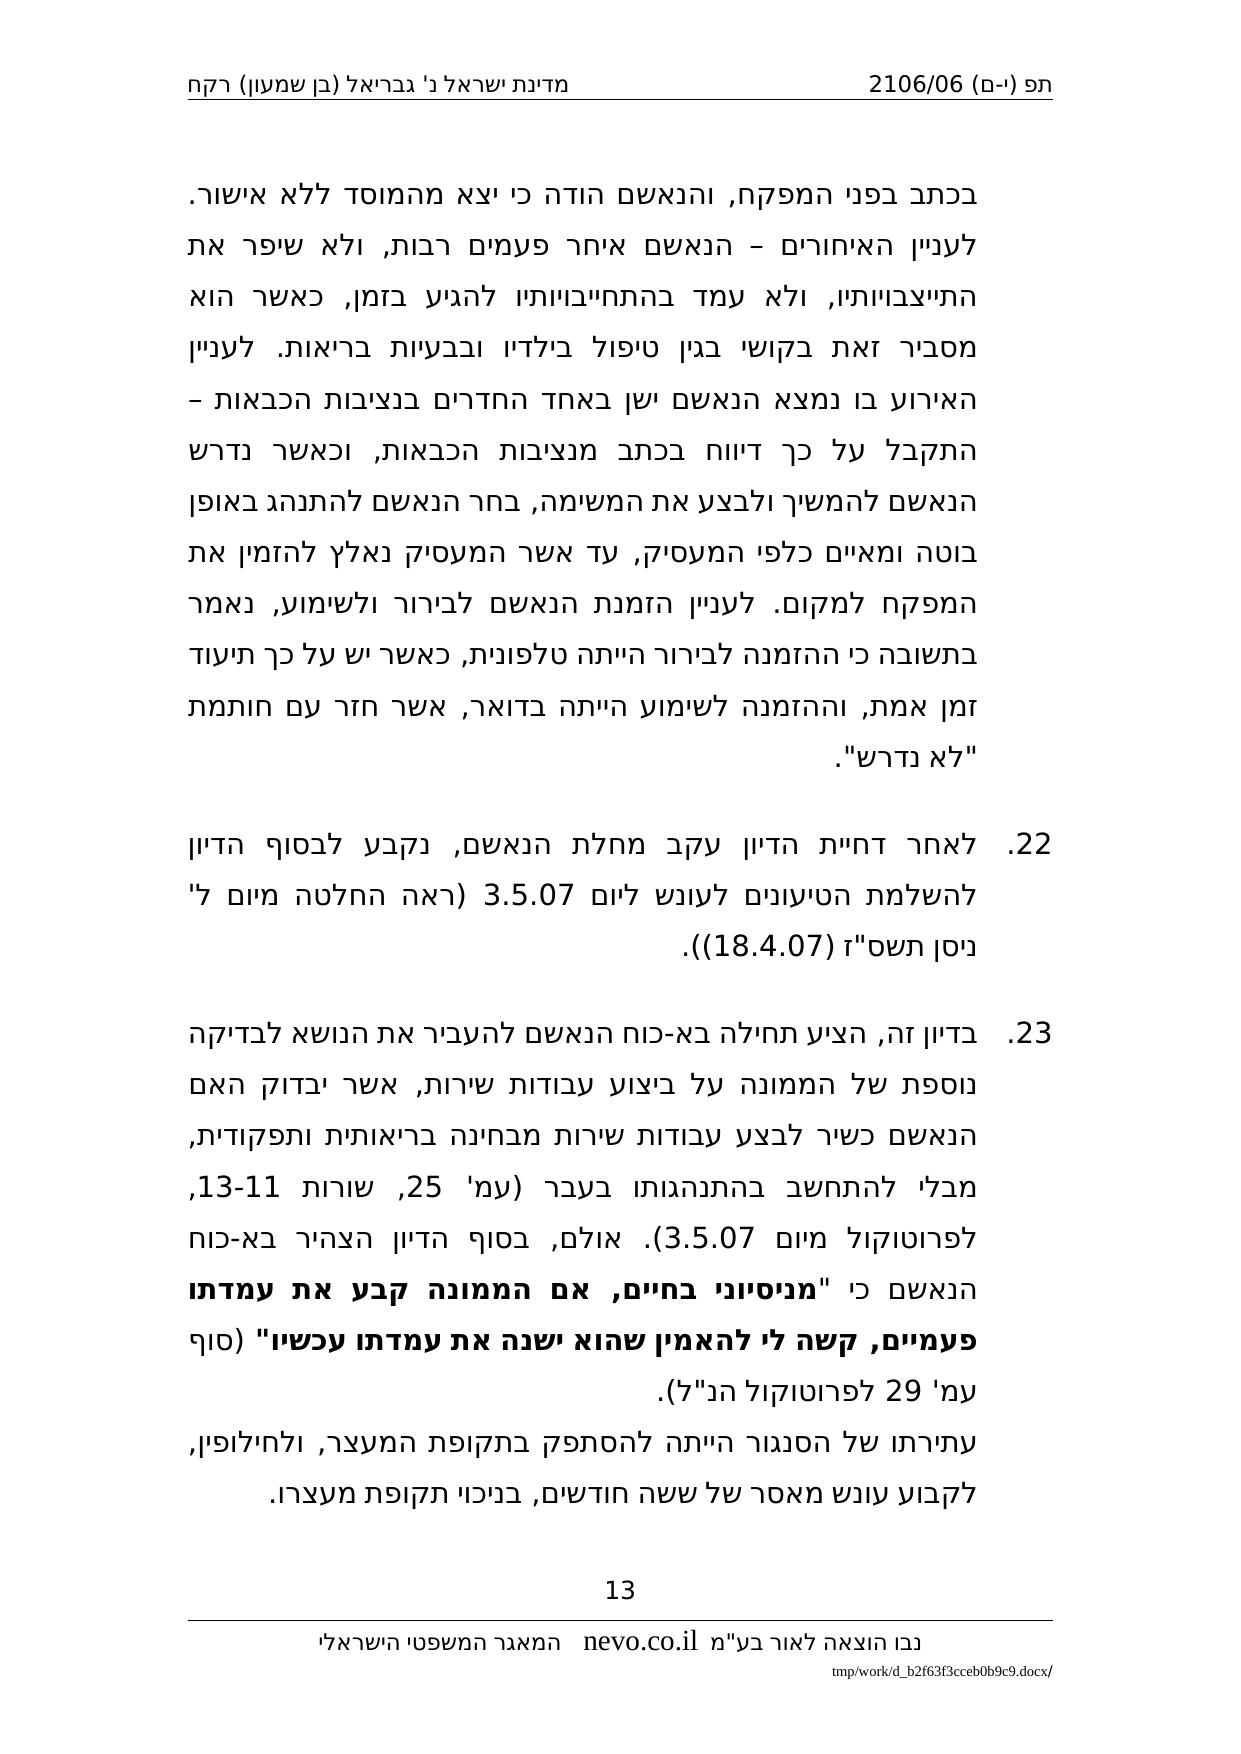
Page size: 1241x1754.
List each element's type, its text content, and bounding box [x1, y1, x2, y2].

text עתירתו של הסנגור הייתה להסתפק בתקופת המעצר, ולחילופין, לקבוע עונש מאסר של ששה חודשים, בניכוי תקופת מעצרו. [187, 1426, 978, 1511]
text 23. בדיון זה, הציע תחילה בא-כוח הנאשם להעביר את הנושא לבדיקה נוספת של הממונה על ביצוע עבודות שירות, אשר יבדוק האם הנאשם כשיר לבצע עבודות שירות מבחינה בריאותית ותפקודית, מבלי להתחשב בהתנהגותו בעבר (עמ' 25, שורות 13-11, לפרוטוקול מיום 3.5.07). אולם, בסוף הדיון הצהיר בא-כוח הנאשם כי "מניסיוני בחיים, אם הממונה קבע את עמדתו פעמיים, קשה לי להאמין שהוא ישנה את עמדתו עכשיו" (סוף עמ' 29 לפרוטוקול הנ"ל). [187, 1016, 1053, 1408]
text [187, 177, 1053, 774]
text 22. לאחר דחיית הדיון עקב מחלת הנאשם, נקבע לבסוף הדיון להשלמת הטיעונים לעונש ליום 3.5.07 (ראה החלטה מיום ל' ניסן תשס"ז (18.4.07)). [187, 827, 1053, 963]
